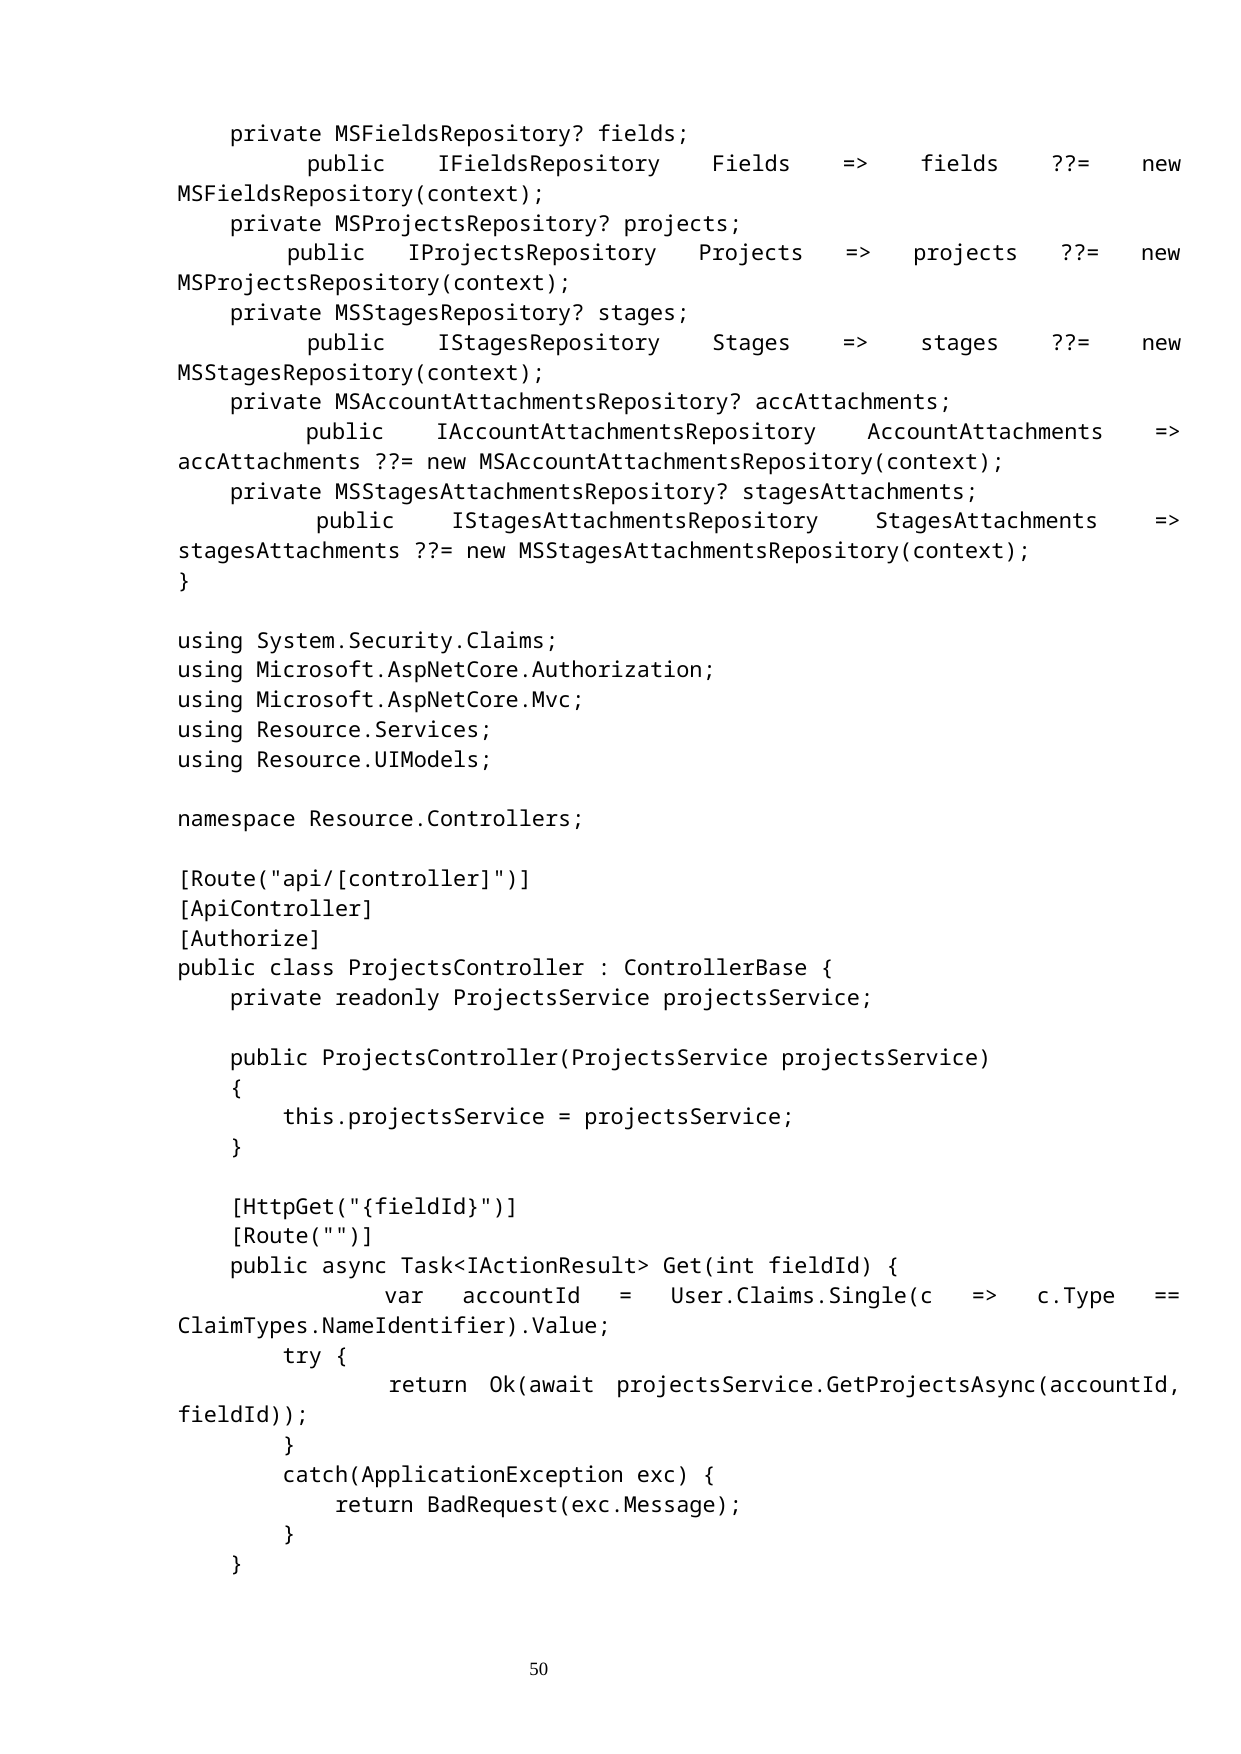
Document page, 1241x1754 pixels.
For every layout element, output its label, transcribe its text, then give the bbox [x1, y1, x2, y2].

list using System.Security.Claims; [177, 624, 1181, 654]
list return BadRequest(exc.Message); [177, 1488, 1181, 1518]
list return Ok(await projectsService.GetProjectsAsync(accountId, fieldId)); [177, 1369, 1181, 1429]
list public ProjectsController(ProjectsService projectsService) [177, 1042, 1181, 1071]
list using Resource.Services; [177, 714, 1181, 744]
list public async Task<IActionResult> Get(int fieldId) { [177, 1250, 1181, 1280]
list public class ProjectsController : ControllerBase { [177, 952, 1181, 982]
list catch(ApplicationException exc) { [177, 1459, 1181, 1488]
list using Resource.UIModels; [177, 744, 1181, 773]
list } [177, 1131, 1181, 1161]
list private MSProjectsRepository? projects; [177, 207, 1181, 237]
list public IAccountAttachmentsRepository AccountAttachments => accAttachments ??= new MSAccountAttachmentsRepository(context); [177, 416, 1181, 476]
list public IStagesRepository Stages => stages ??= new MSStagesRepository(context); [177, 327, 1181, 386]
list [ApiController] [177, 893, 1181, 922]
list [HttpGet("{fieldId}")] [177, 1191, 1181, 1220]
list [177, 1280, 1181, 1339]
list public IFieldsRepository Fields => fields ??= new MSFieldsRepository(context); [177, 148, 1181, 207]
list } [177, 1518, 1181, 1548]
list this.projectsService = projectsService; [177, 1101, 1181, 1131]
list public IStagesAttachmentsRepository StagesAttachments => stagesAttachments ??= new MSStagesAttachmentsRepository(context); [177, 505, 1181, 565]
list private MSStagesRepository? stages; [177, 297, 1181, 327]
list private MSAccountAttachmentsRepository? accAttachments; [177, 386, 1181, 416]
list using Microsoft.AspNetCore.Authorization; [177, 654, 1181, 684]
list private MSFieldsRepository? fields; [177, 118, 1181, 148]
list } [177, 1548, 1181, 1578]
list [Authorize] [177, 922, 1181, 952]
list [Route("api/[controller]")] [177, 863, 1181, 893]
list using Microsoft.AspNetCore.Mvc; [177, 684, 1181, 714]
list private MSStagesAttachmentsRepository? stagesAttachments; [177, 476, 1181, 505]
list } [177, 1429, 1181, 1459]
list [Route("")] [177, 1220, 1181, 1250]
list try { [177, 1339, 1181, 1369]
list public IProjectsRepository Projects => projects ??= new MSProjectsRepository(context); [177, 237, 1181, 297]
list { [177, 1071, 1181, 1101]
list private readonly ProjectsService projectsService; [177, 982, 1181, 1012]
list namespace Resource.Controllers; [177, 803, 1181, 833]
list } [177, 565, 1181, 595]
